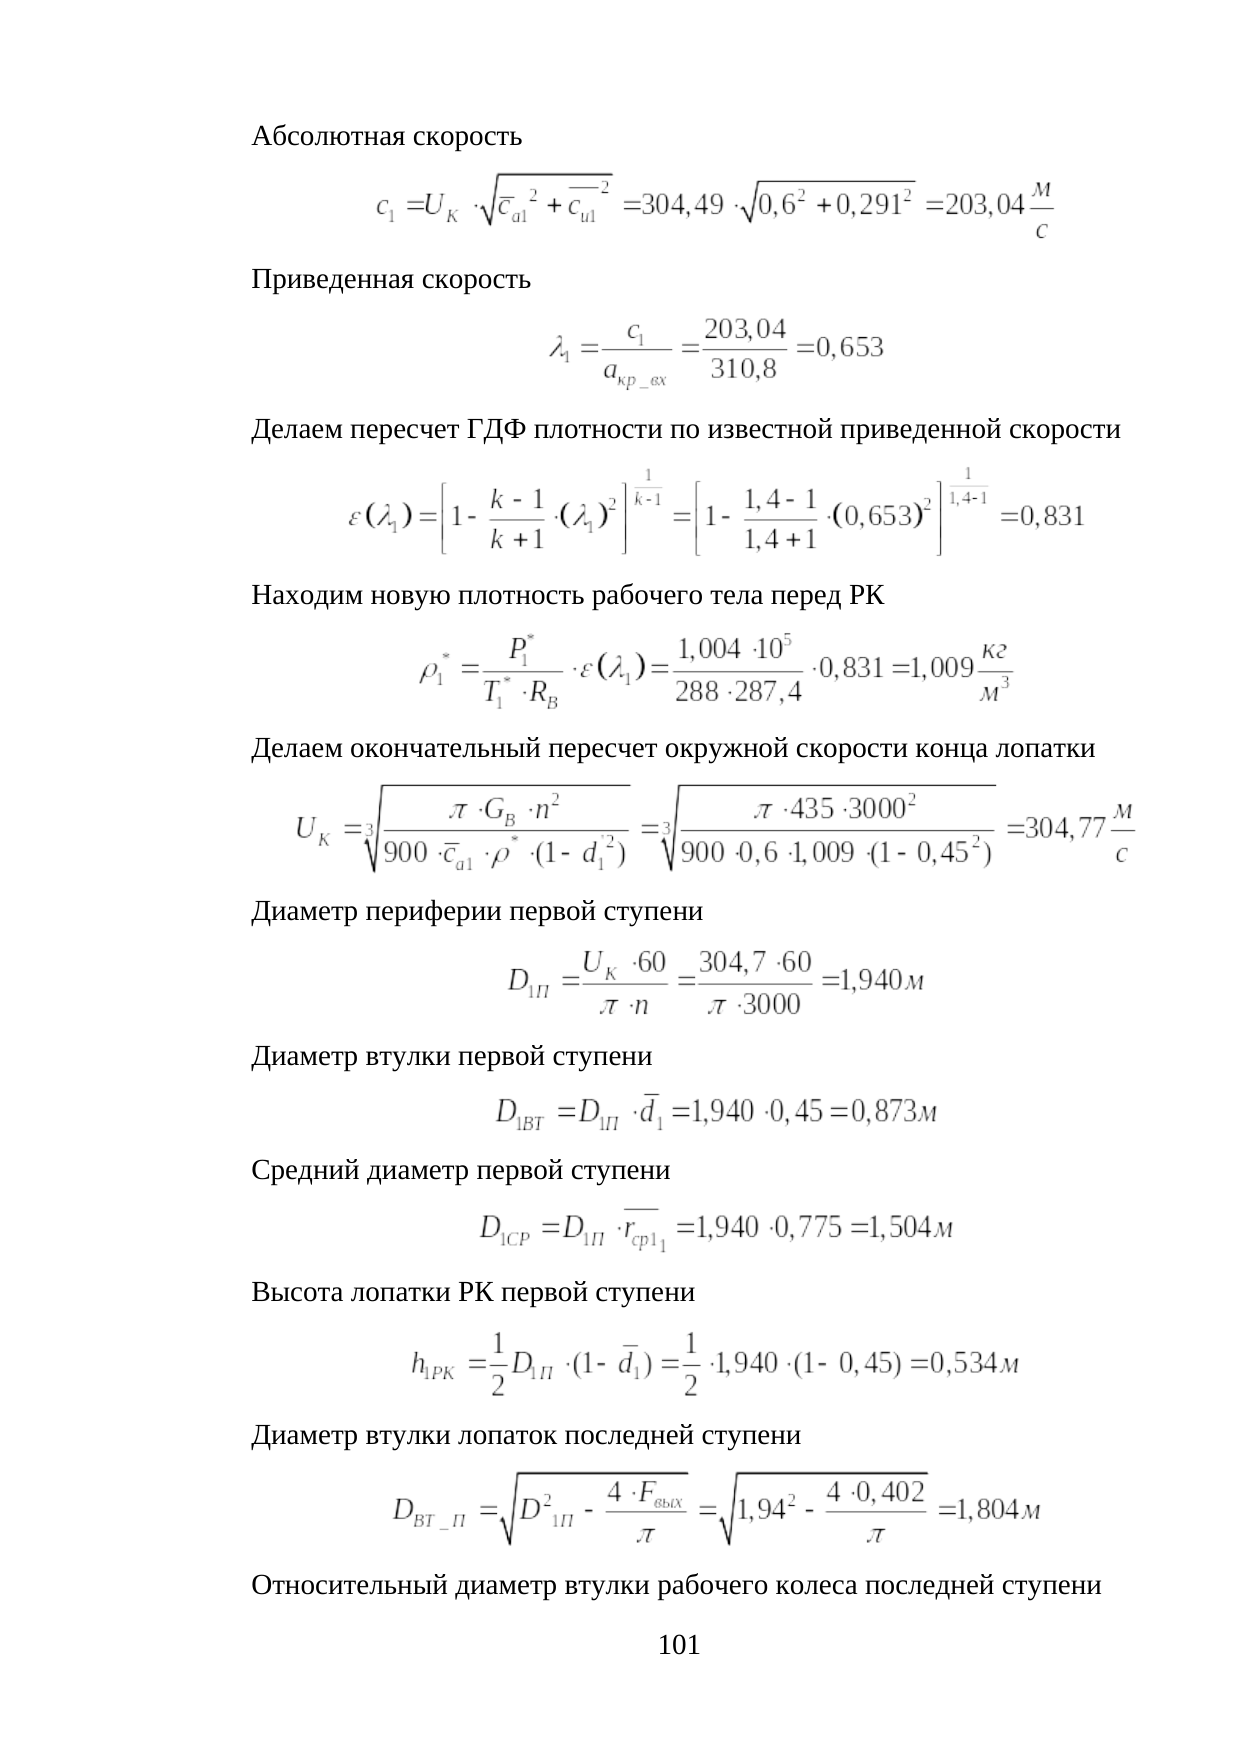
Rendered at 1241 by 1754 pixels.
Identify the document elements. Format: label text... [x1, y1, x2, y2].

text Делаем пересчет ГДФ плотности по известной приведенной скорости [177, 411, 1181, 444]
text Диаметр втулки первой ступени [177, 1038, 1181, 1071]
text Делаем окончательный пересчет окружной скорости конца лопатки [177, 731, 1181, 764]
text Средний диаметр первой ступени [177, 1152, 1181, 1186]
text Диаметр втулки лопаток последней ступени [177, 1417, 1181, 1451]
text Диаметр периферии первой ступени [177, 893, 1181, 926]
text Приведенная скорость [177, 261, 1181, 294]
text Находим новую плотность рабочего тела перед РК [177, 577, 1181, 611]
text Относительный диаметр втулки рабочего колеса последней ступени [177, 1567, 1181, 1601]
text Абсолютная скорость [177, 118, 1181, 152]
text Высота лопатки РК первой ступени [177, 1274, 1181, 1308]
